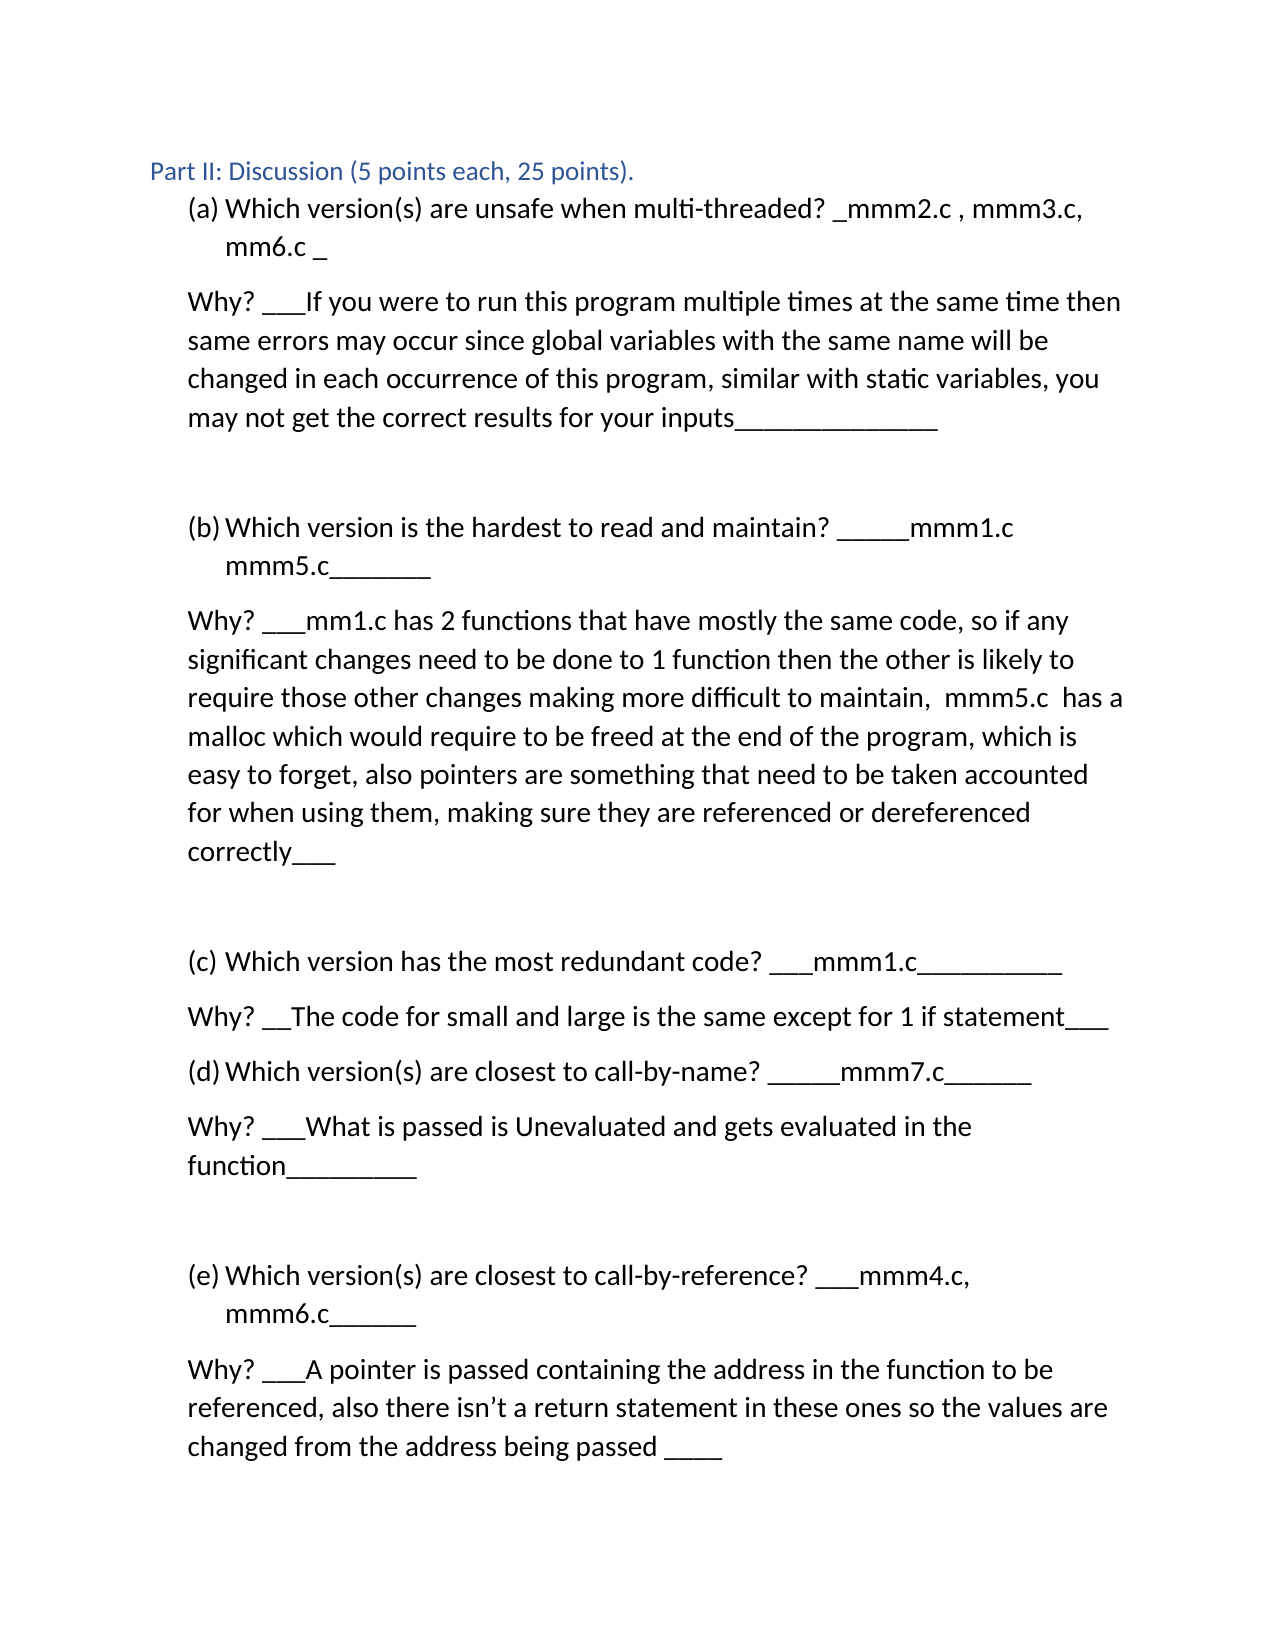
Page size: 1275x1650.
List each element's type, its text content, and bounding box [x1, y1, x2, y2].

list Which version has the most redundant code? ___mmm1.c__________ [187, 943, 1125, 979]
list Which version(s) are unsafe when multi-threaded? _mmm2.c , mmm3.c, mm6.c _ [187, 190, 1125, 264]
list Which version(s) are closest to call-by-name? _____mmm7.c______ [187, 1053, 1125, 1089]
text Why? ___If you were to run this program multiple times at the same time then same errors may occur since global variables with the same name will be changed in each occurrence of this program, similar with static variables, you may not get the correct results for your inputs______________ [187, 283, 1125, 434]
list Which version(s) are closest to call-by-reference? ___mmm4.c, mmm6.c______ [187, 1257, 1125, 1331]
text Why? ___A pointer is passed containing the address in the function to be referenced, also there isn’t a return statement in these ones so the values are changed from the address being passed ____ [187, 1351, 1125, 1463]
text Why? __The code for small and large is the same except for 1 if statement___ [187, 998, 1125, 1034]
subtitle Part II: Discussion (5 points each, 25 points). [150, 154, 1125, 187]
list Which version is the hardest to read and maintain? _____mmm1.c mmm5.c_______ [187, 509, 1125, 583]
text Why? ___mm1.c has 2 functions that have mostly the same code, so if any significant changes need to be done to 1 function then the other is likely to require those other changes making more difficult to maintain, mmm5.c has a malloc which would require to be freed at the end of the program, which is easy to forget, also pointers are something that need to be taken accounted for when using them, making sure they are referenced or dereferenced correctly___ [187, 602, 1125, 869]
text Why? ___What is passed is Unevaluated and gets evaluated in the function_________ [187, 1108, 1125, 1183]
